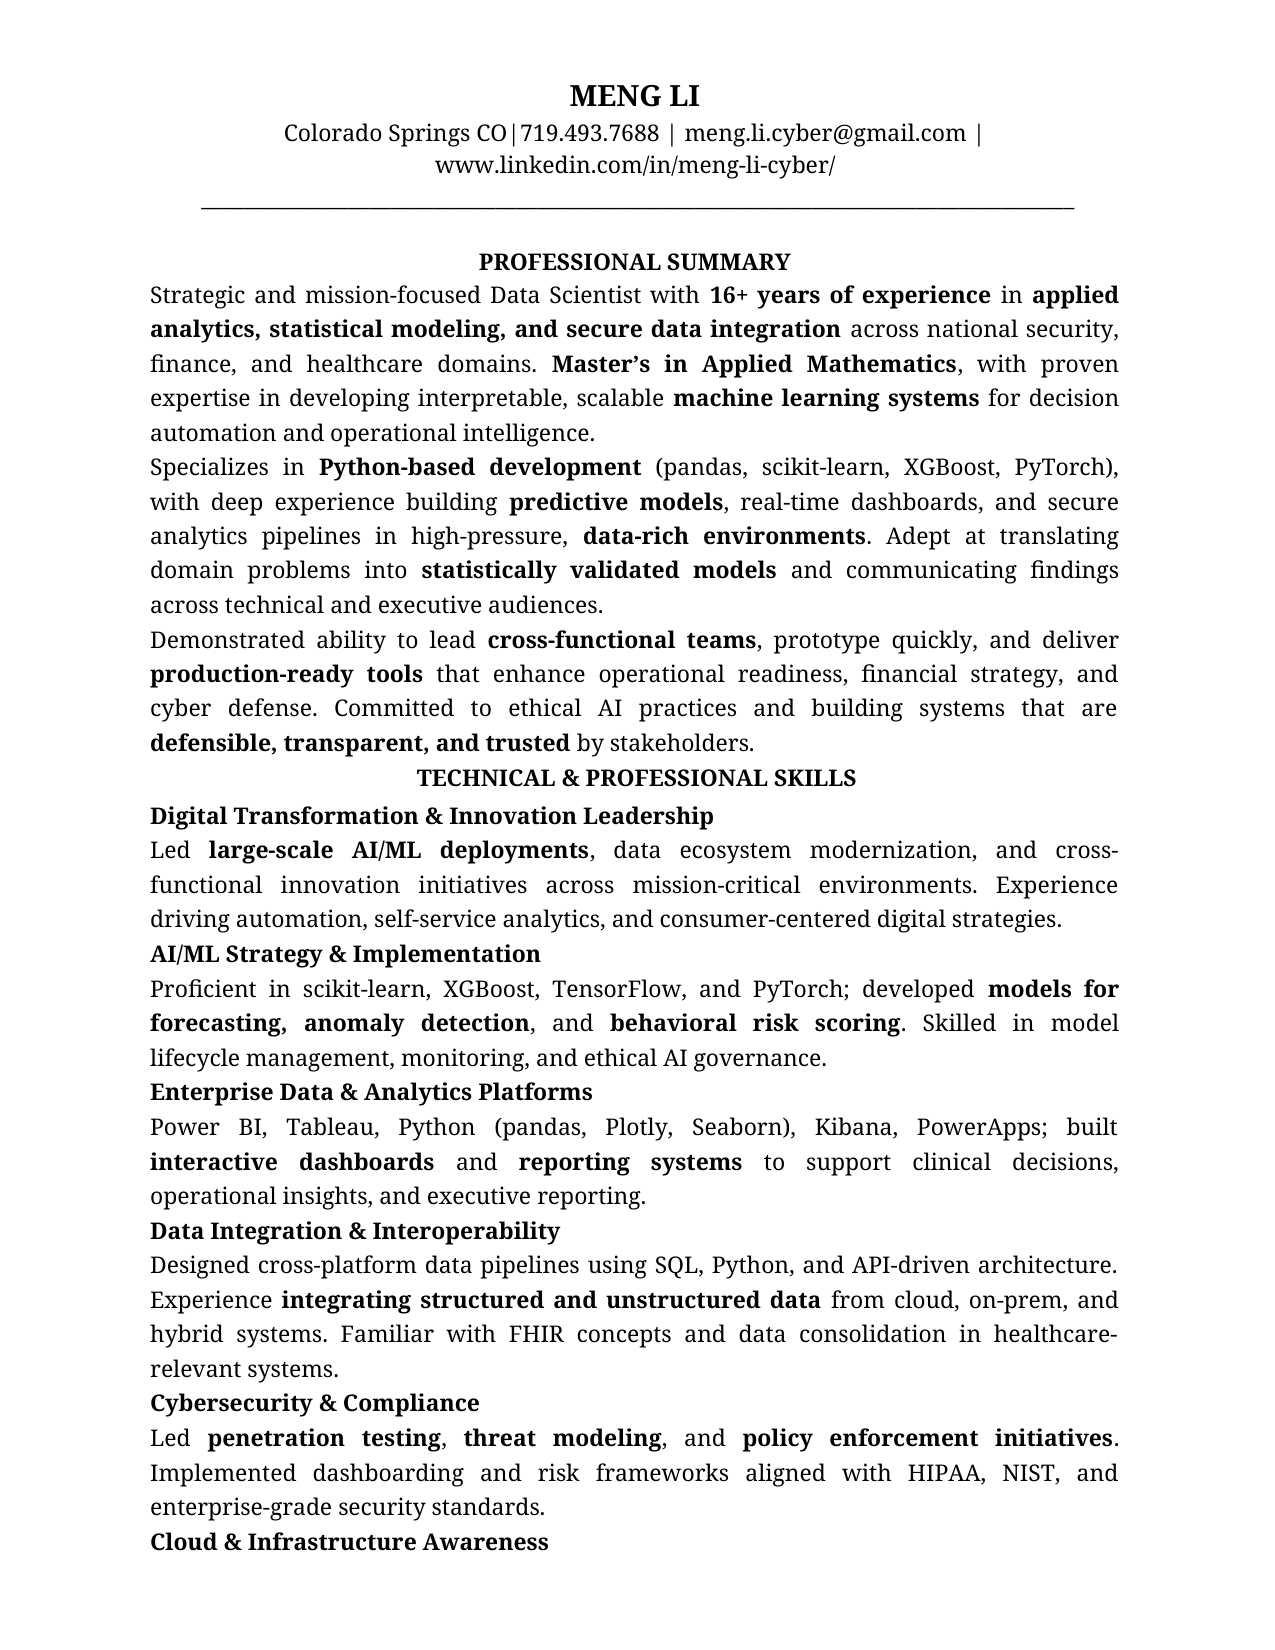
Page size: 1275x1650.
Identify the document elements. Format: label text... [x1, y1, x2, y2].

text Proficient in scikit-learn, XGBoost, TensorFlow, and PyTorch; developed models for forecasting, anomaly detection, and behavioral risk scoring. Skilled in model lifecycle management, monitoring, and ethical AI governance. [150, 973, 1119, 1073]
text Led large-scale AI/ML deployments, data ecosystem modernization, and cross-functional innovation initiatives across mission-critical environments. Experience driving automation, self-service analytics, and consumer-centered digital strategies. [150, 834, 1119, 934]
text Demonstrated ability to lead cross-functional teams, prototype quickly, and deliver production-ready tools that enhance operational readiness, financial strategy, and cyber defense. Committed to ethical AI practices and building systems that are defensible, transparent, and trusted by stakeholders. [150, 624, 1119, 758]
text Led penetration testing, threat modeling, and policy enforcement initiatives. Implemented dashboarding and risk frameworks aligned with HIPAA, NIST, and enterprise-grade security standards. [150, 1422, 1119, 1522]
text Strategic and mission-focused Data Scientist with 16+ years of experience in applied analytics, statistical modeling, and secure data integration across national security, finance, and healthcare domains. Master’s in Applied Mathematics, with proven expertise in developing interpretable, scalable machine learning systems for decision automation and operational intelligence. [150, 279, 1119, 448]
text Power BI, Tableau, Python (pandas, Plotly, Seaborn), Kibana, PowerApps; built interactive dashboards and reporting systems to support clinical decisions, operational insights, and executive reporting. [150, 1111, 1119, 1211]
text Data Integration & Interoperability [150, 1215, 1119, 1246]
text Digital Transformation & Innovation Leadership [150, 800, 1119, 831]
text ___________________________________________________________________________________ [150, 182, 1125, 213]
text Specializes in Python-based development (pandas, scikit-learn, XGBoost, PyTorch), with deep experience building predictive models, real-time dashboards, and secure analytics pipelines in high-pressure, data-rich environments. Adept at translating domain problems into statistically validated models and communicating findings across technical and executive audiences. [150, 451, 1119, 620]
text AI/ML Strategy & Implementation [150, 938, 1119, 969]
text Cloud & Infrastructure Awareness [150, 1526, 1119, 1557]
subtitle TECHNICAL & PROFESSIONAL SKILLS [148, 762, 1125, 793]
text Designed cross-platform data pipelines using SQL, Python, and API-driven architecture. Experience integrating structured and unstructured data from cloud, on-prem, and hybrid systems. Familiar with FHIR concepts and data consolidation in healthcare-relevant systems. [150, 1249, 1119, 1384]
text Enterprise Data & Analytics Platforms [150, 1076, 1119, 1108]
subtitle PROFESSIONAL SUMMARY [150, 246, 1119, 277]
text Cybersecurity & Compliance [150, 1387, 1119, 1419]
